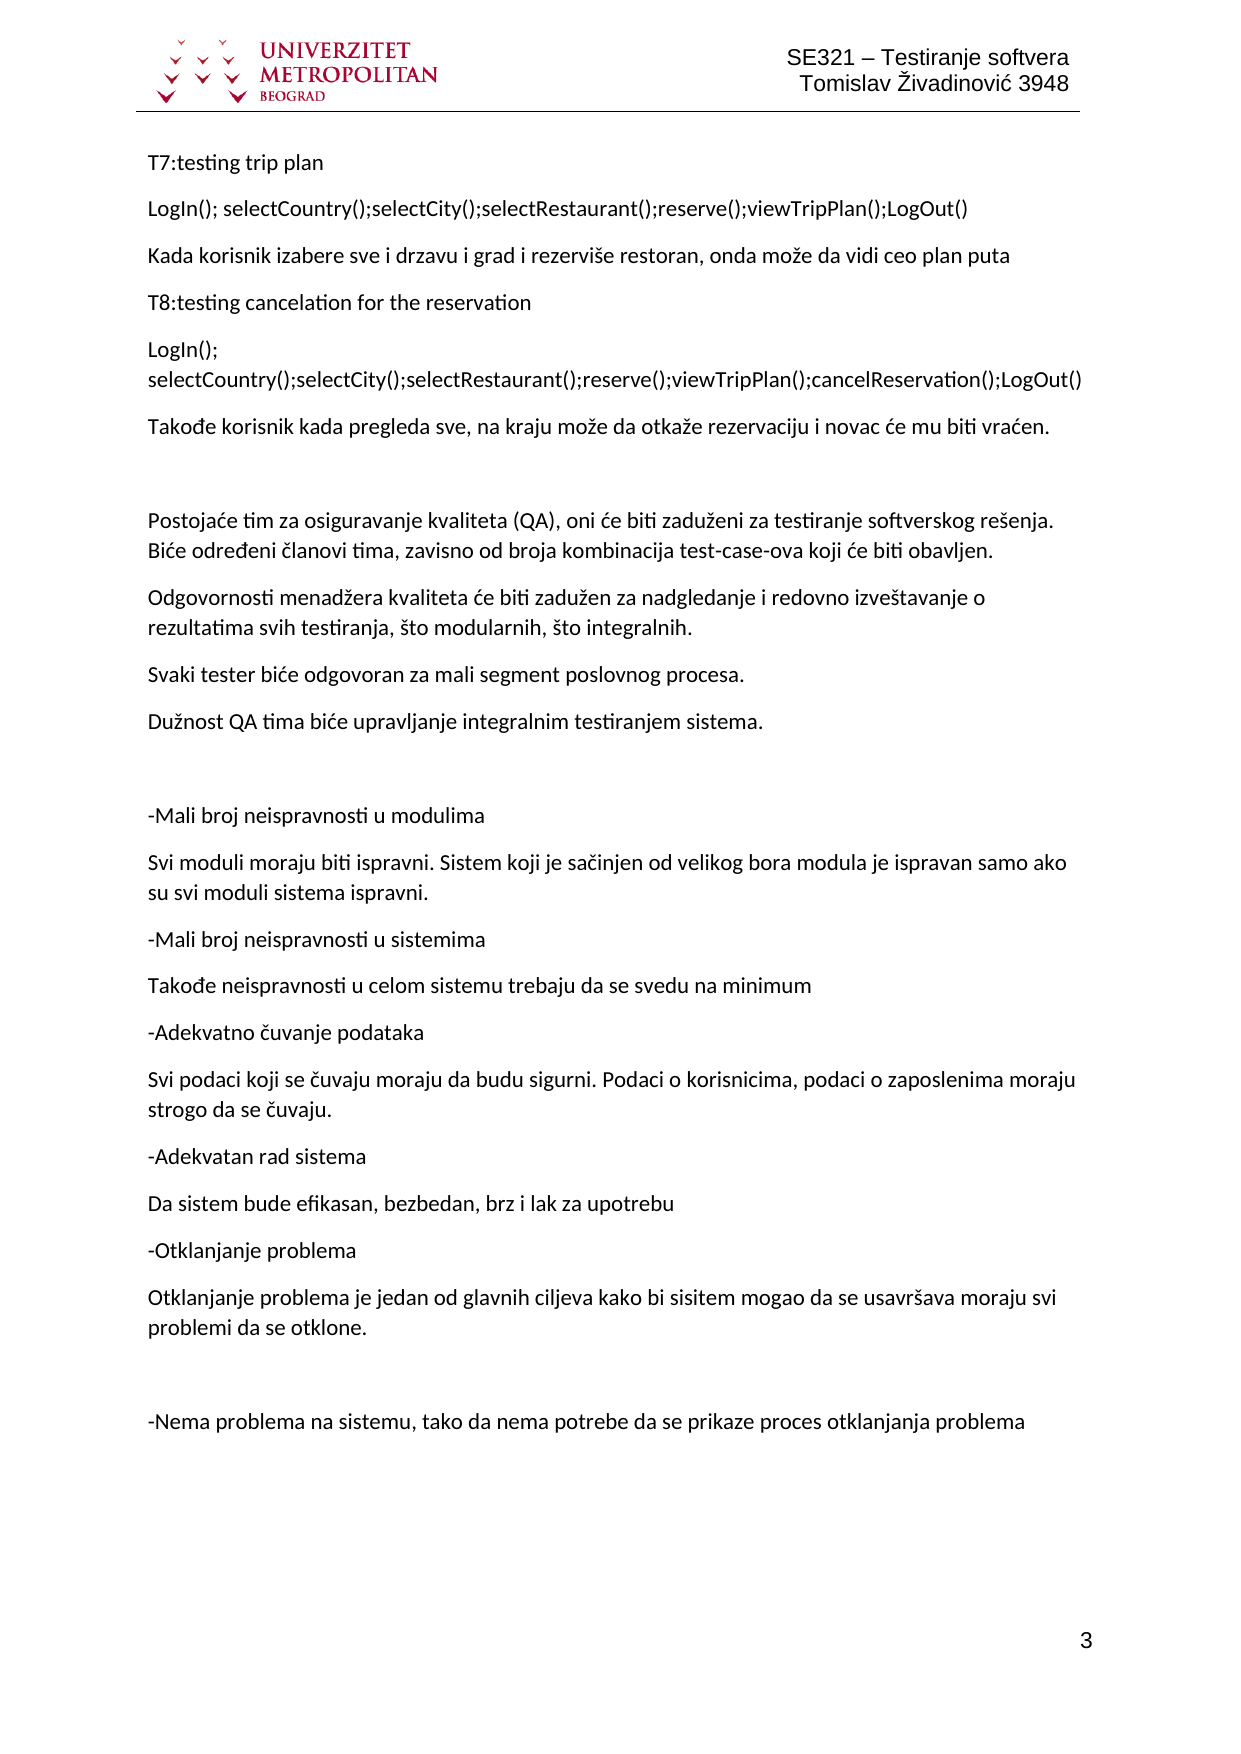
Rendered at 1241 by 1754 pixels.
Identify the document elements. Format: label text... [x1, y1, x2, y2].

text T7:testing trip plan [148, 148, 1093, 176]
text T8:testing cancelation for the reservation [148, 288, 1093, 316]
text Odgovornosti menadžera kvaliteta će biti zadužen za nadgledanje i redovno izveštavanje o rezultatima svih testiranja, što modularnih, što integralnih. [148, 583, 1093, 641]
text -Mali broj neispravnosti u modulima [148, 801, 1093, 829]
text Dužnost QA tima biće upravljanje integralnim testiranjem sistema. [148, 707, 1093, 735]
text -Otklanjanje problema [148, 1236, 1093, 1264]
text Takođe neispravnosti u celom sistemu trebaju da se svedu na minimum [148, 972, 1093, 999]
text Kada korisnik izabere sve i drzavu i grad i rezerviše restoran, onda može da vidi ceo plan puta [148, 241, 1093, 269]
text -Adekvatno čuvanje podataka [148, 1018, 1093, 1046]
text -Nema problema na sistemu, tako da nema potrebe da se prikaze proces otklanjanja problema [148, 1407, 1093, 1435]
text LogIn(); selectCountry();selectCity();selectRestaurant();reserve();viewTripPlan();cancelReservation();LogOut() [148, 335, 1093, 393]
text Otklanjanje problema je jedan od glavnih ciljeva kako bi sisitem mogao da se usavršava moraju svi problemi da se otklone. [148, 1283, 1093, 1341]
text -Mali broj neispravnosti u sistemima [148, 925, 1093, 953]
text Da sistem bude efikasan, bezbedan, brz i lak za upotrebu [148, 1189, 1093, 1217]
text Svaki tester biće odgovoran za mali segment poslovnog procesa. [148, 660, 1093, 688]
text Svi moduli moraju biti ispravni. Sistem koji je sačinjen od velikog bora modula je ispravan samo ako su svi moduli sistema ispravni. [148, 848, 1093, 906]
text LogIn(); selectCountry();selectCity();selectRestaurant();reserve();viewTripPlan();LogOut() [148, 194, 1093, 222]
text Postojaće tim za osiguravanje kvaliteta (QA), oni će biti zaduženi za testiranje softverskog rešenja. Biće određeni članovi tima, zavisno od broja kombinacija test-case-ova koji će biti obavljen. [148, 506, 1093, 564]
picture [147, 29, 447, 111]
text Svi podaci koji se čuvaju moraju da budu sigurni. Podaci o korisnicima, podaci o zaposlenima moraju strogo da se čuvaju. [148, 1065, 1093, 1123]
text Takođe korisnik kada pregleda sve, na kraju može da otkaže rezervaciju i novac će mu biti vraćen. [148, 412, 1093, 440]
text -Adekvatan rad sistema [148, 1142, 1093, 1170]
